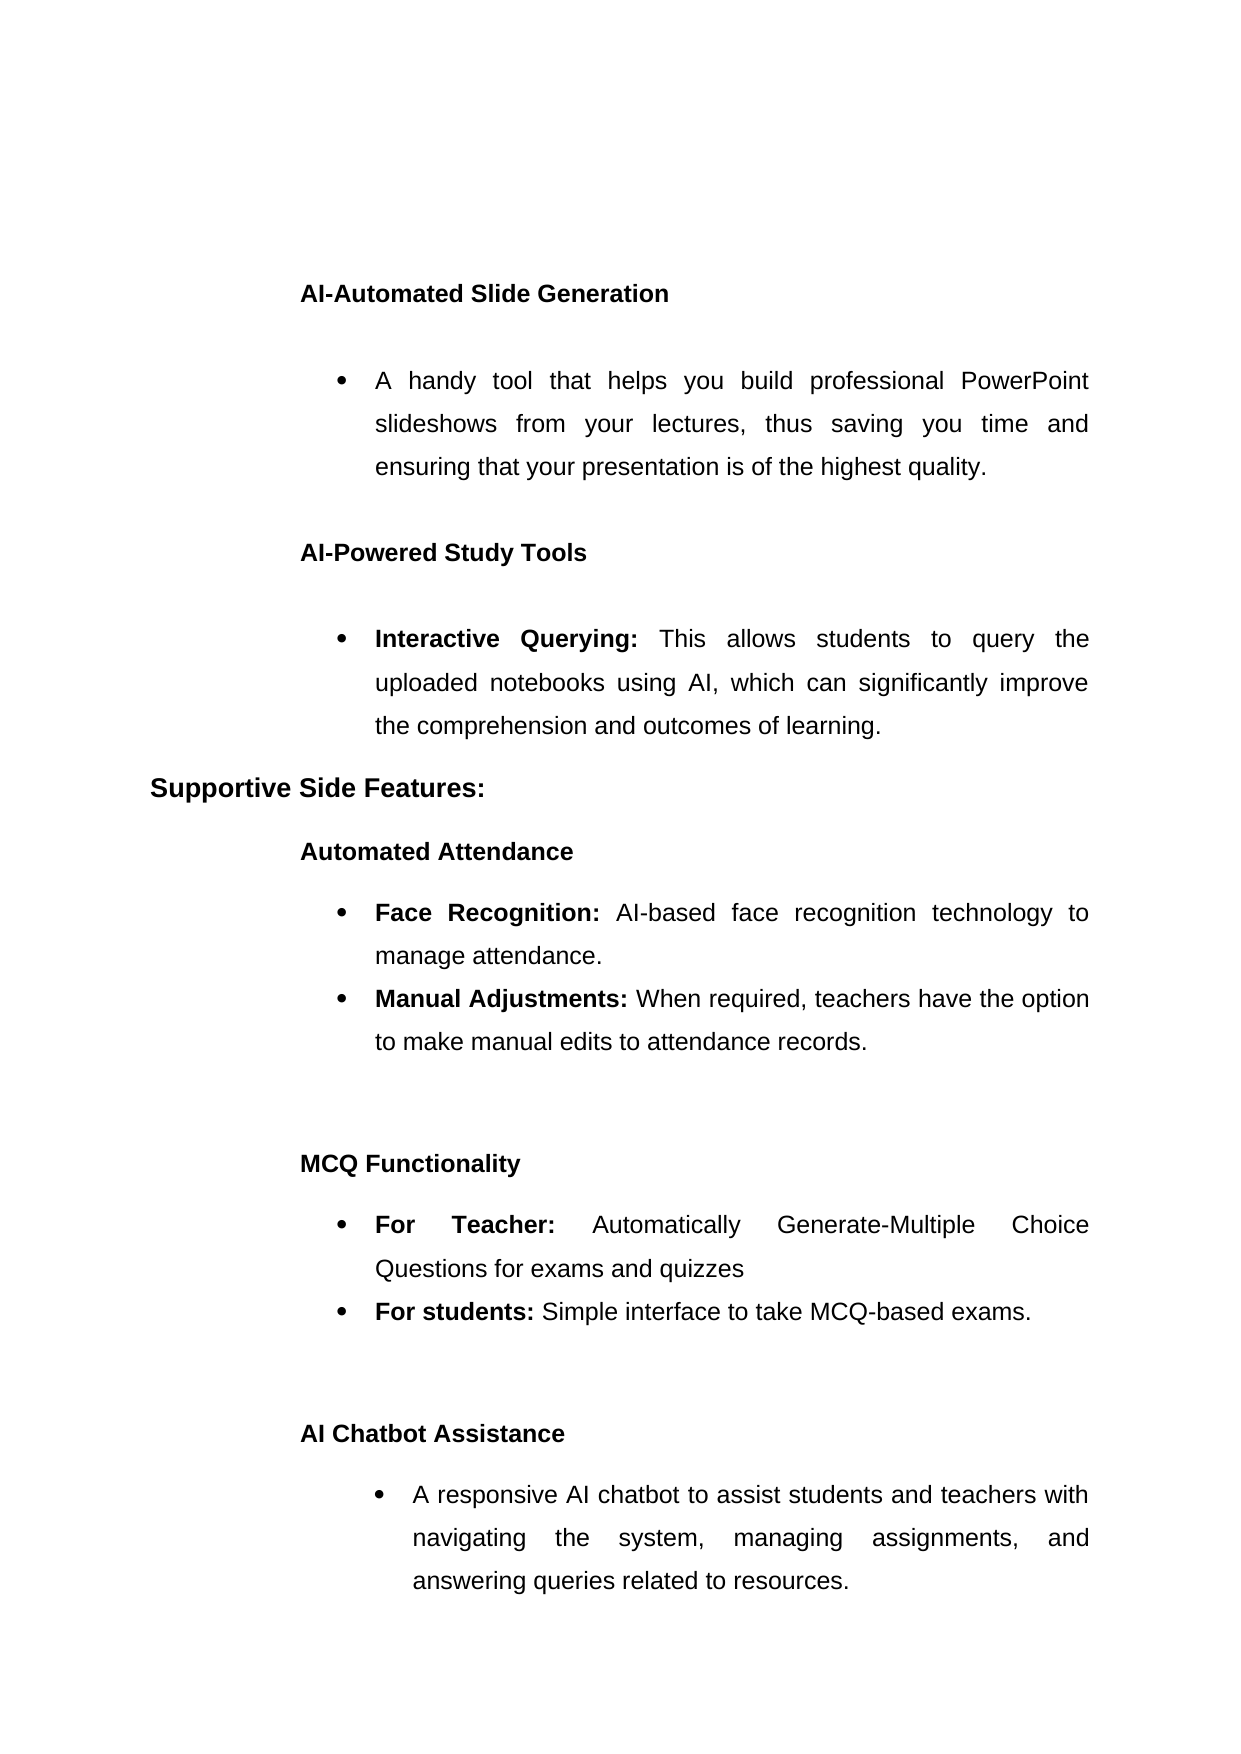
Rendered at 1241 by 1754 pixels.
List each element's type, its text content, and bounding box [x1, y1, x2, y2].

text Automated Attendance [225, 837, 1090, 865]
list Face Recognition: AI-based face recognition technology to manage attendance. [337, 898, 1090, 970]
list For students: Simple interface to take MCQ-based exams. [337, 1297, 1090, 1326]
text Supportive Side Features: [150, 772, 1090, 803]
list A responsive AI chatbot to assist students and teachers with navigating the system, managing assignments, and answering queries related to resources. [375, 1480, 1090, 1595]
text MCQ Functionality [262, 1149, 1090, 1178]
list A handy tool that helps you build professional PowerPoint slideshows from your lectures, thus saving you time and ensuring that your presentation is of the highest quality. [337, 366, 1090, 481]
text AI-Automated Slide Generation [300, 279, 1090, 308]
text AI Chatbot Assistance [225, 1419, 1090, 1448]
list Interactive Querying: This allows students to query the uploaded notebooks using AI, which can significantly improve the comprehension and outcomes of learning. [337, 624, 1090, 739]
text AI-Powered Study Tools [300, 538, 1090, 567]
list For Teacher: Automatically Generate-Multiple Choice Questions for exams and quizzes [337, 1210, 1090, 1282]
list Manual Adjustments: When required, teachers have the option to make manual edits to attendance records. [337, 984, 1090, 1056]
